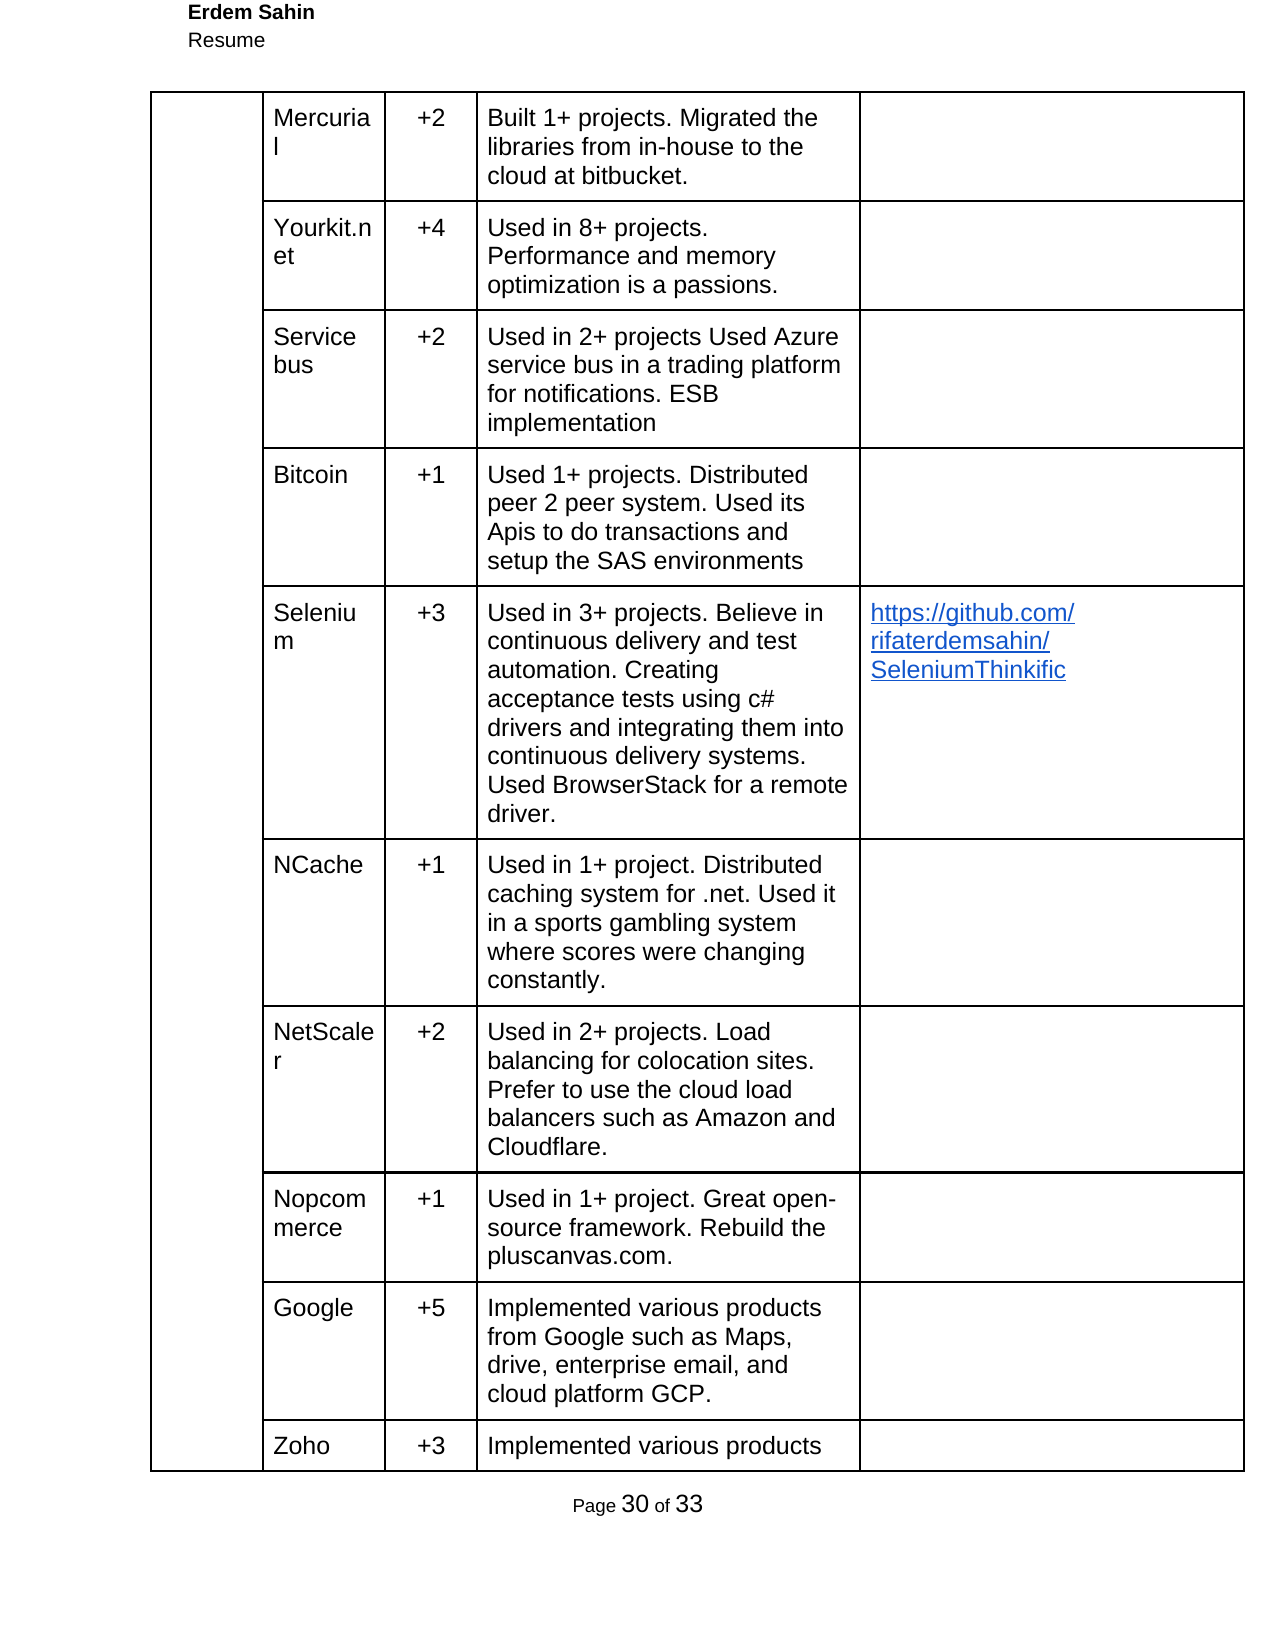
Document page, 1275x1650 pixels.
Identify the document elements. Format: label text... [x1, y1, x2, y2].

table_cell Used in 1+ project. Great open-source framework. Rebuild the pluscanvas.com. [478, 1174, 859, 1281]
table_cell Bitcoin [264, 449, 384, 585]
table_cell Google [264, 1283, 384, 1418]
table_cell Built 1+ projects. Migrated the libraries from in-house to the cloud at bitbucket. [478, 93, 859, 200]
table_cell Used in 8+ projects. Performance and memory optimization is a passions. [478, 202, 859, 309]
table_cell [861, 1174, 1243, 1281]
table_cell Used in 1+ project. Distributed caching system for .net. Used it in a sports gambling system where scores were changing constantly. [478, 840, 859, 1005]
table_cell [861, 1283, 1243, 1418]
table_cell +4 [386, 202, 476, 309]
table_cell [478, 1421, 859, 1470]
table_cell Used in 2+ projects. Load balancing for colocation sites. Prefer to use the cloud load balancers such as Amazon and Cloudflare. [478, 1007, 859, 1171]
table_cell Used in 2+ projects Used Azure service bus in a trading platform for notifications. ESB implementation [478, 311, 859, 447]
table_cell +1 [386, 1174, 476, 1281]
table_cell Mercurial [264, 93, 384, 200]
table_cell [861, 840, 1243, 1005]
table_cell Nopcommerce [264, 1174, 384, 1281]
table_cell Implemented various products from Google such as Maps, drive, enterprise email, and cloud platform GCP. [478, 1283, 859, 1418]
table_cell +1 [386, 840, 476, 1005]
table_cell +2 [386, 311, 476, 447]
table_cell NetScaler [264, 1007, 384, 1171]
table_cell NCache [264, 840, 384, 1005]
table_cell +2 [386, 1007, 476, 1171]
table_cell [861, 1421, 1243, 1470]
table_cell Used 1+ projects. Distributed peer 2 peer system. Used its Apis to do transactions and setup the SAS environments [478, 449, 859, 585]
table_cell Yourkit.net [264, 202, 384, 309]
table_cell [861, 311, 1243, 447]
table_cell +1 [386, 449, 476, 585]
table_cell [861, 449, 1243, 585]
table_cell Selenium [264, 587, 384, 838]
table_cell [861, 93, 1243, 200]
table_cell Used in 3+ projects. Believe in continuous delivery and test automation. Creating acceptance tests using c# drivers and integrating them into continuous delivery systems. Used BrowserStack for a remote driver. [478, 587, 859, 838]
table_cell https://github.com/rifaterdemsahin/SeleniumThinkific [861, 587, 1243, 838]
table_cell Service bus [264, 311, 384, 447]
table_cell +5 [386, 1283, 476, 1418]
table_cell +3 [386, 1421, 476, 1470]
table_cell +3 [386, 587, 476, 838]
table_cell Zoho [264, 1421, 384, 1470]
table_cell +2 [386, 93, 476, 200]
table_cell [861, 1007, 1243, 1171]
table_cell [861, 202, 1243, 309]
